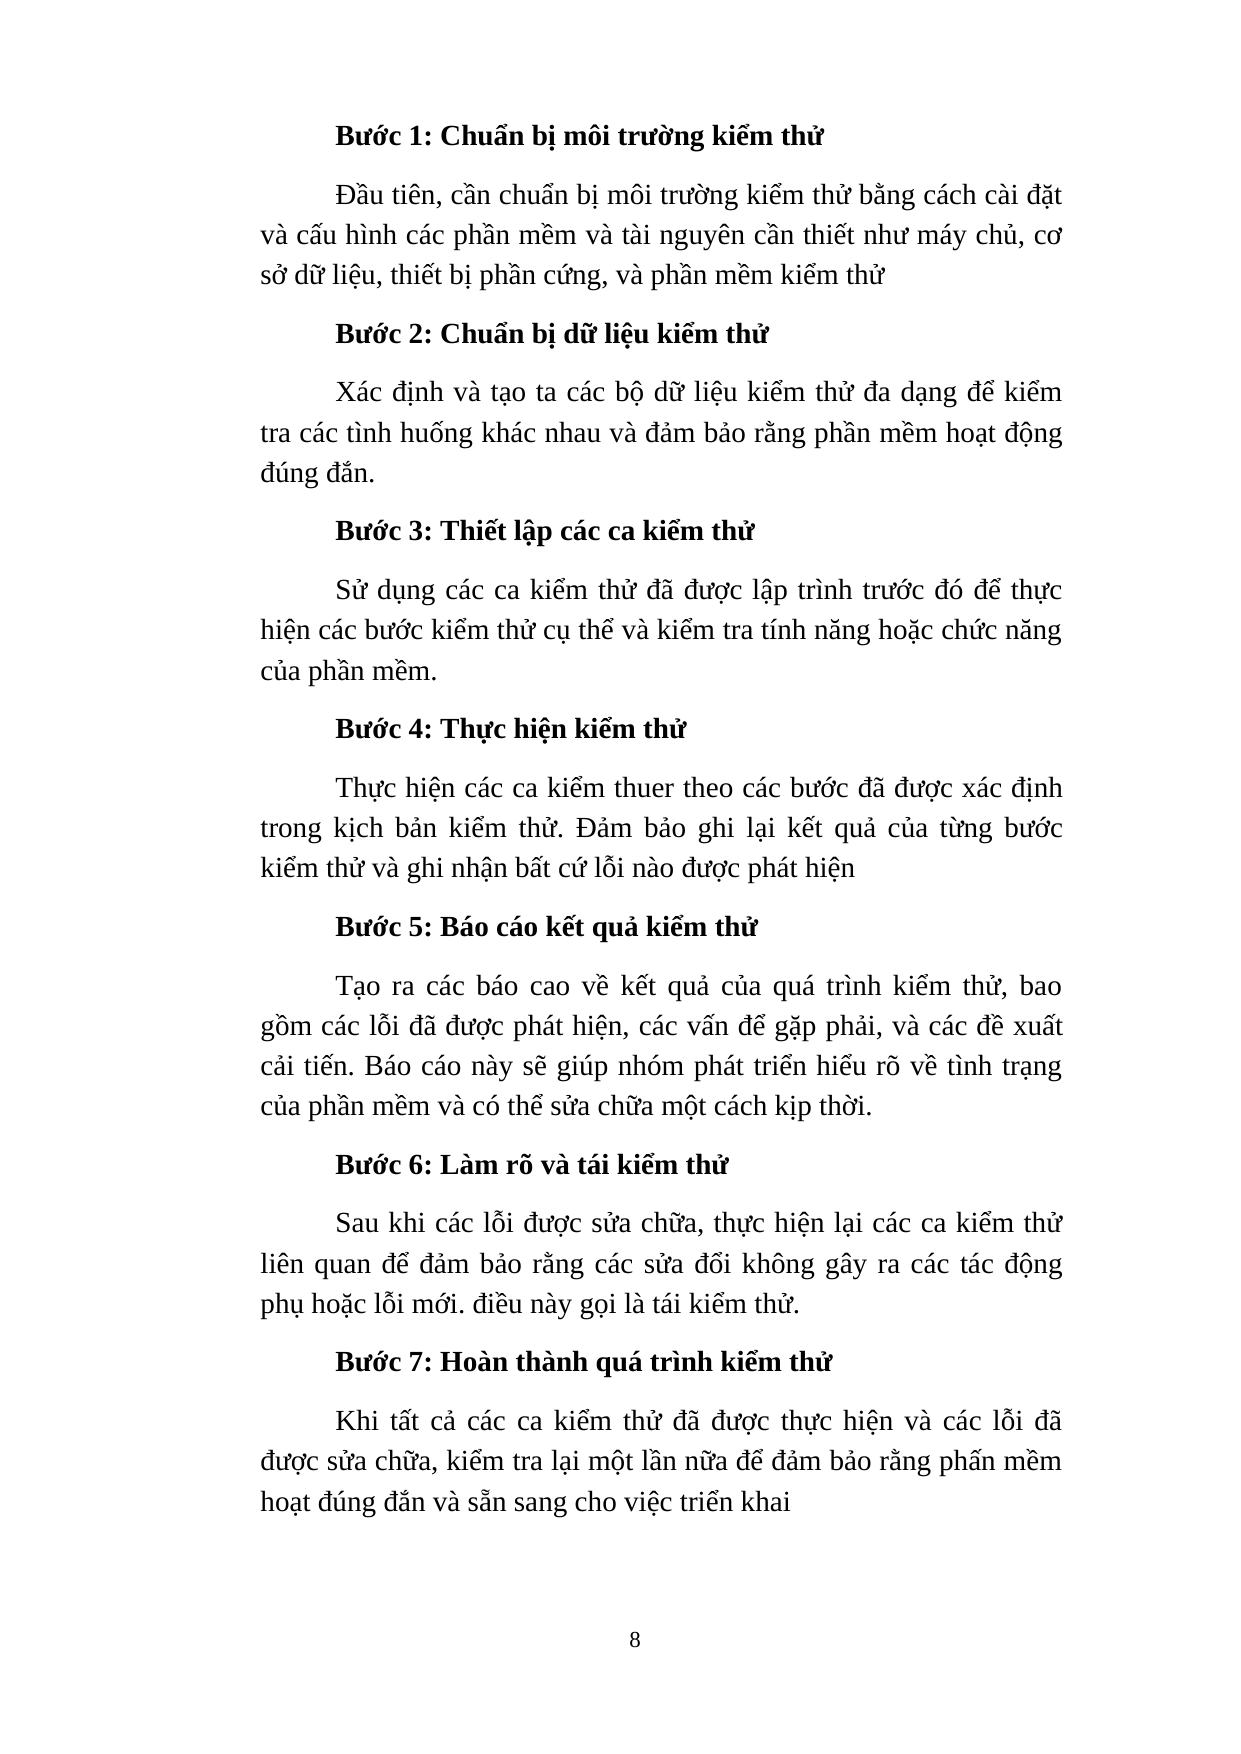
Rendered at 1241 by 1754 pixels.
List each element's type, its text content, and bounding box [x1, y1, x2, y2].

text Xác định và tạo ta các bộ dữ liệu kiểm thử đa dạng để kiểm tra các tình huống khác nhau và đảm bảo rằng phần mềm hoạt động đúng đắn. [260, 374, 1064, 488]
text Sử dụng các ca kiểm thử đã được lập trình trước đó để thực hiện các bước kiểm thử cụ thể và kiểm tra tính năng hoặc chức năng của phần mềm. [260, 572, 1064, 686]
text Tạo ra các báo cao về kết quả của quá trình kiểm thử, bao gồm các lỗi đã được phát hiện, các vấn để gặp phải, và các đề xuất cải tiến. Báo cáo này sẽ giúp nhóm phát triển hiểu rõ về tình trạng của phần mềm và có thể sửa chữa một cách kịp thời. [260, 968, 1064, 1122]
text Bước 3: Thiết lập các ca kiểm thử [260, 513, 1064, 547]
text Thực hiện các ca kiểm thuer theo các bước đã được xác định trong kịch bản kiểm thử. Đảm bảo ghi lại kết quả của từng bước kiểm thử và ghi nhận bất cứ lỗi nào được phát hiện [260, 770, 1064, 884]
text Đầu tiên, cần chuẩn bị môi trường kiểm thử bằng cách cài đặt và cấu hình các phần mềm và tài nguyên cần thiết như máy chủ, cơ sở dữ liệu, thiết bị phần cứng, và phần mềm kiểm thử [260, 177, 1064, 291]
text Bước 2: Chuẩn bị dữ liệu kiểm thử [260, 316, 1064, 349]
text Sau khi các lỗi được sửa chữa, thực hiện lại các ca kiểm thử liên quan để đảm bảo rằng các sửa đổi không gây ra các tác động phụ hoặc lỗi mới. điều này gọi là tái kiểm thử. [260, 1206, 1064, 1319]
text Bước 4: Thực hiện kiểm thử [260, 711, 1064, 745]
text Bước 5: Báo cáo kết quả kiểm thử [260, 909, 1064, 942]
text Bước 6: Làm rõ và tái kiểm thử [260, 1147, 1064, 1180]
text Bước 1: Chuẩn bị môi trường kiểm thử [260, 118, 1064, 152]
text Bước 7: Hoàn thành quá trình kiểm thử [260, 1344, 1064, 1378]
text Khi tất cả các ca kiểm thử đã được thực hiện và các lỗi đã được sửa chữa, kiểm tra lại một lần nữa để đảm bảo rằng phấn mềm hoạt đúng đắn và sẵn sang cho việc triển khai [260, 1403, 1064, 1517]
